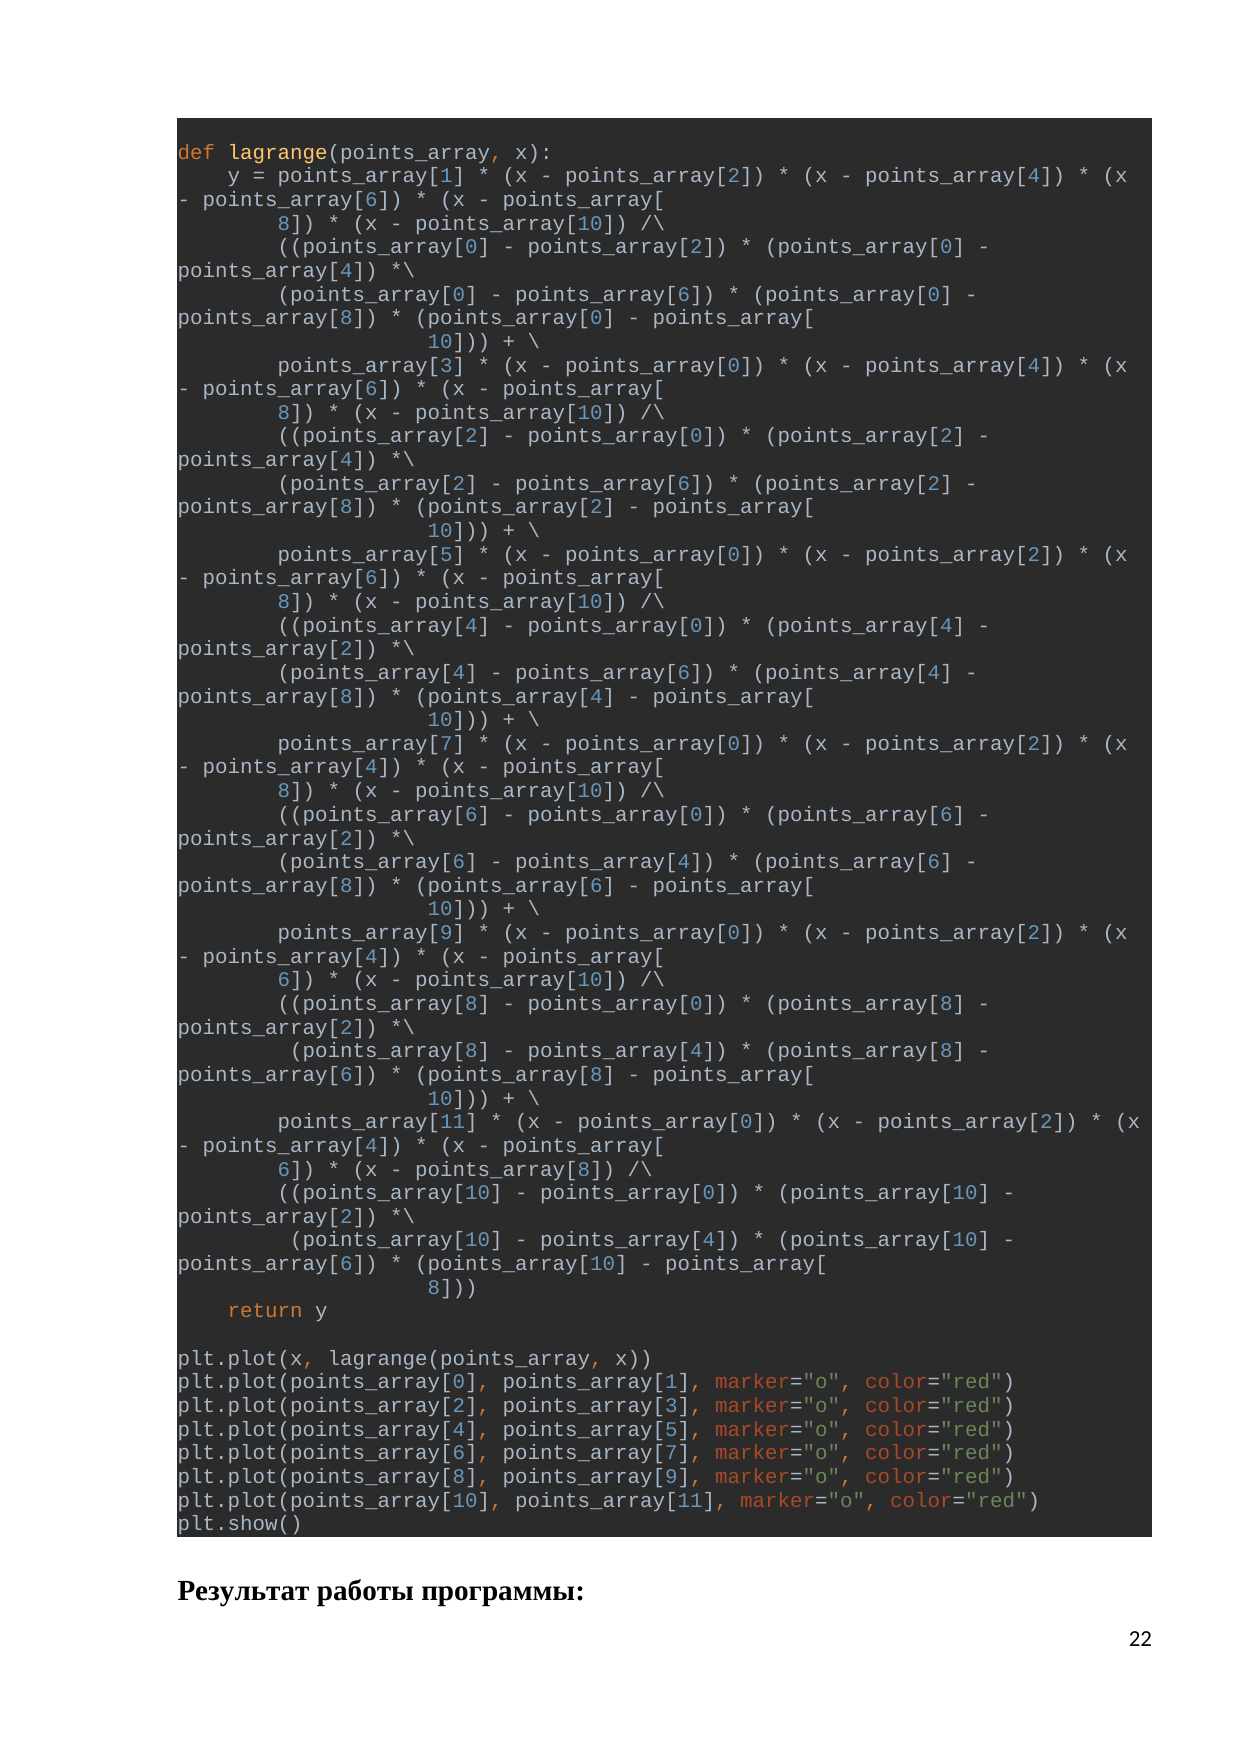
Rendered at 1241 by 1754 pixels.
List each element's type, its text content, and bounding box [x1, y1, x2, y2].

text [177, 118, 1152, 1537]
text Результат работы программы: [177, 1573, 1152, 1607]
